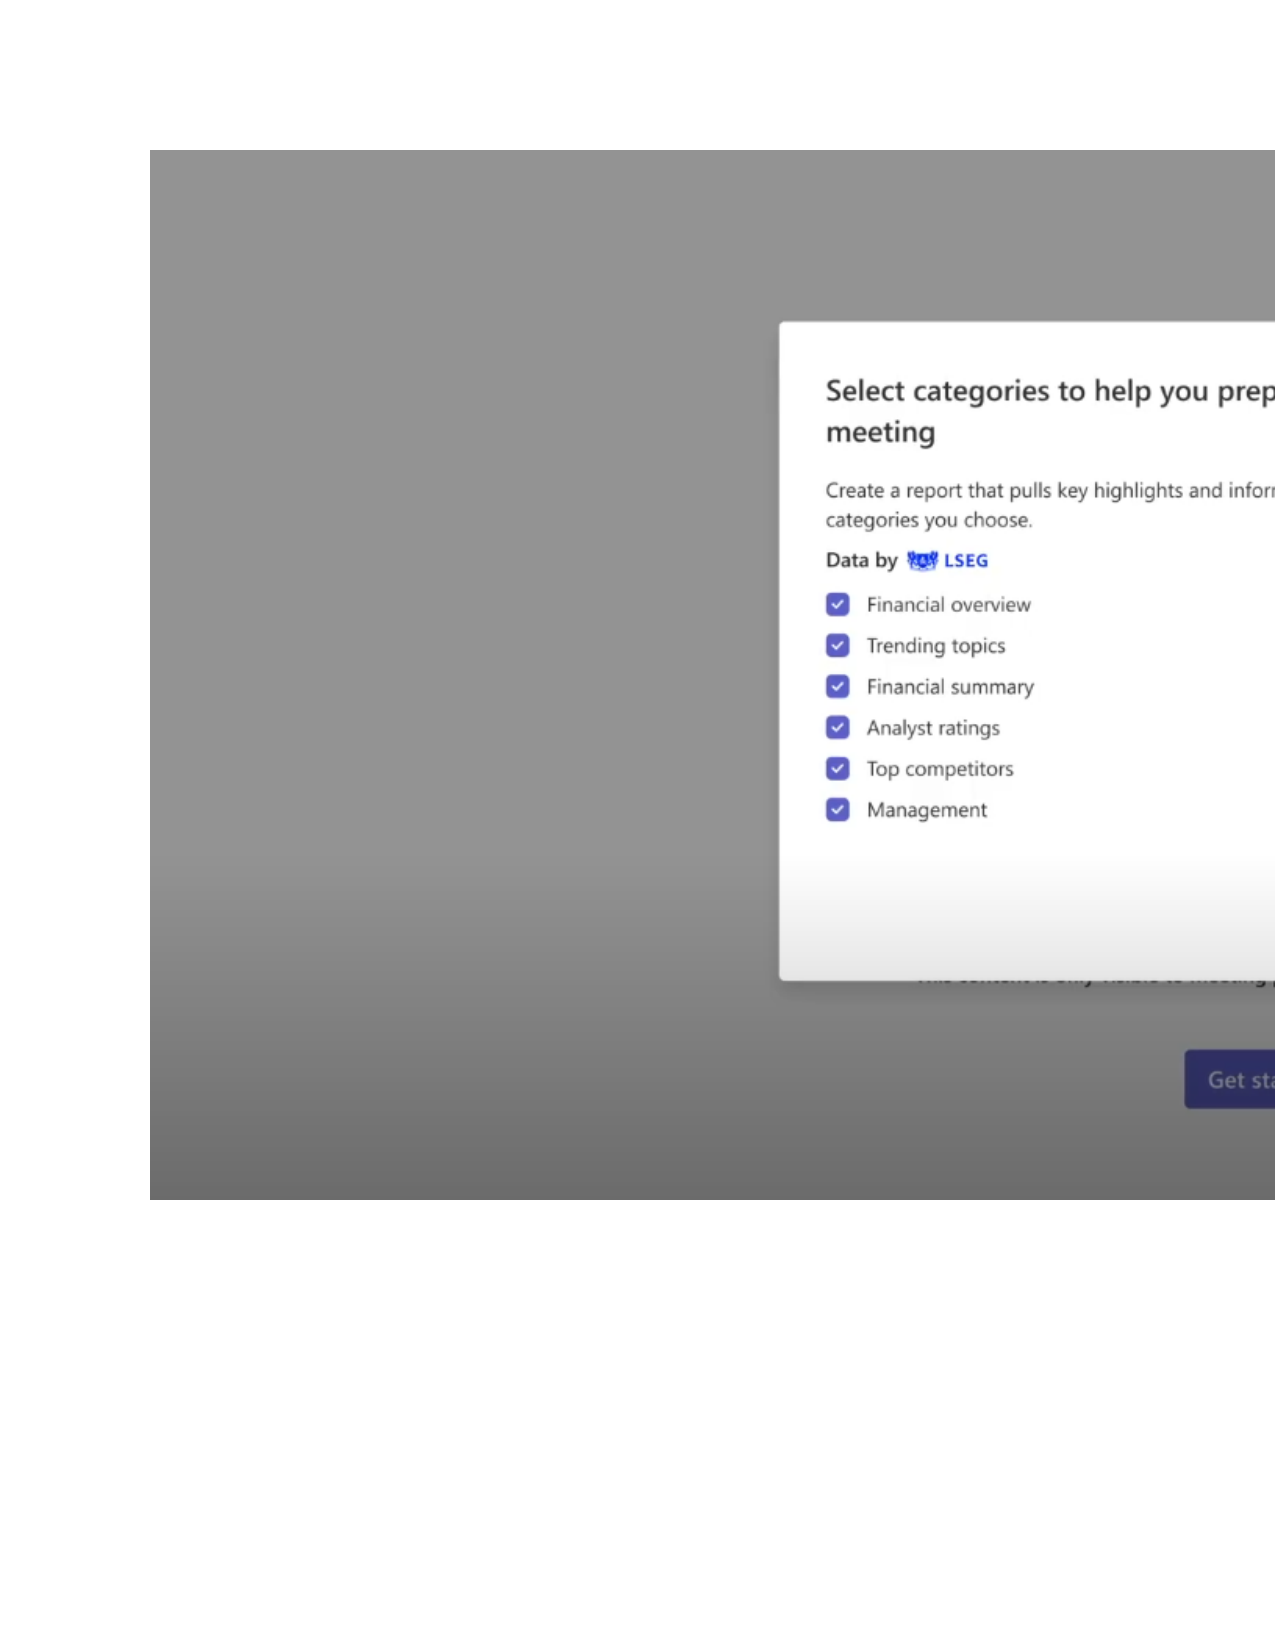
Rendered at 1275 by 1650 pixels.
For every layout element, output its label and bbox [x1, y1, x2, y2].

picture [150, 150, 1275, 1200]
